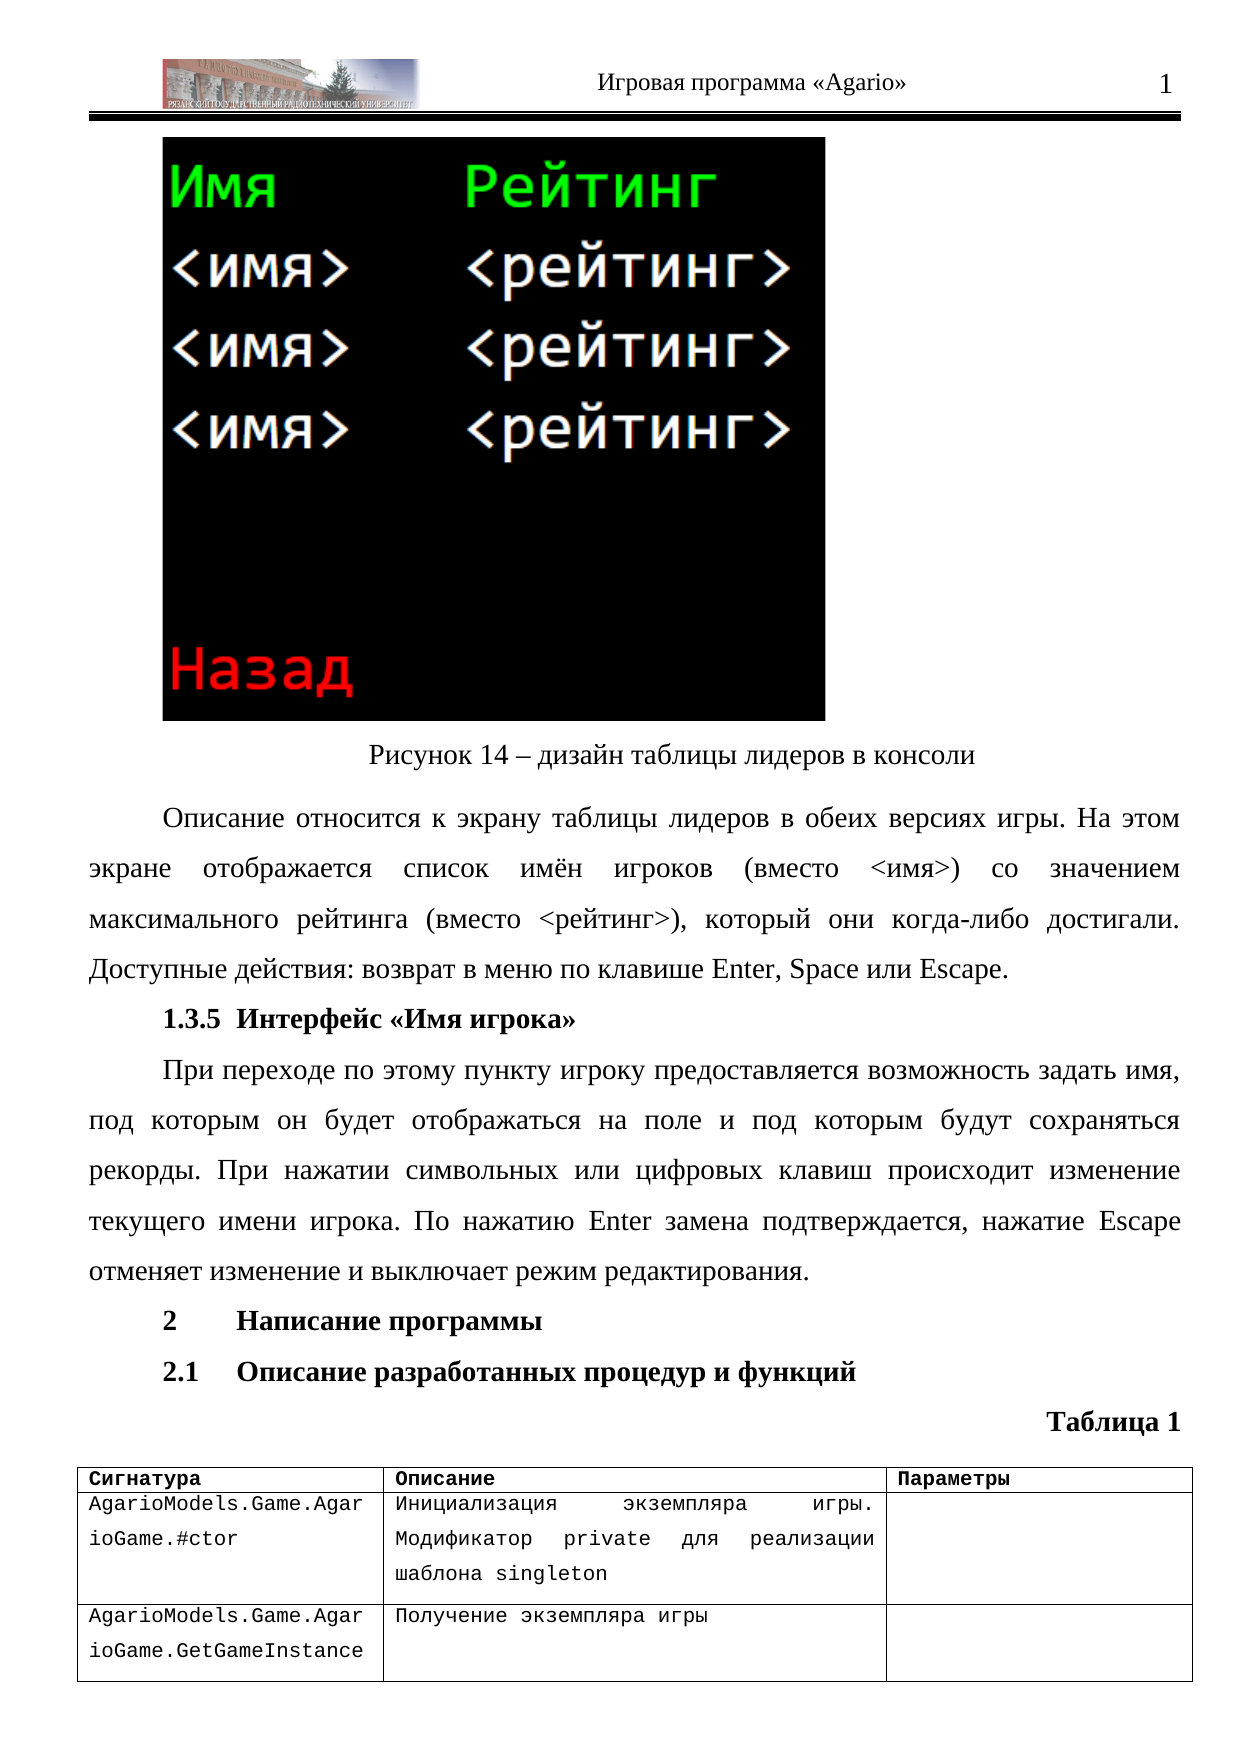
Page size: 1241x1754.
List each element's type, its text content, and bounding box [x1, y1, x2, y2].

subtitle Написание программы [89, 1303, 1181, 1337]
table_cell AgarioModels.Game.AgarioGame.#ctor [78, 1493, 383, 1604]
text Рисунок 14 – дизайн таблицы лидеров в консоли [89, 737, 1181, 771]
text При переходе по этому пункту игроку предоставляется возможность задать имя, под которым он будет отображаться на поле и под которым будут сохраняться рекорды. При нажатии символьных или цифровых клавиш происходит изменение текущего имени игрока. По нажатию Enter замена подтверждается, нажатие Escape отменяет изменение и выключает режим редактирования. [89, 1052, 1181, 1287]
table_cell Инициализация экземпляра игры. Модификатор private для реализации шаблона singleton [384, 1493, 886, 1604]
table_cell [887, 1493, 1192, 1604]
subtitle Интерфейс «Имя игрока» [89, 1002, 1181, 1035]
table_header Описание [384, 1468, 886, 1492]
table_header Сигнатура [78, 1468, 383, 1492]
table_header Параметры [887, 1468, 1192, 1492]
text Описание относится к экрану таблицы лидеров в обеих версиях игры. На этом экране отображается список имён игроков (вместо <имя>) со значением максимального рейтинга (вместо <рейтинг>), который они когда-либо достигали. Доступные действия: возврат в меню по клавише Enter, Space или Escape. [89, 800, 1181, 985]
picture [162, 137, 826, 721]
table_cell Получение экземпляра игры [384, 1605, 886, 1681]
picture [162, 59, 421, 109]
text Таблица 1 [89, 1404, 1181, 1438]
table_cell AgarioModels.Game.AgarioGame.GetGameInstance [78, 1605, 383, 1681]
subtitle Описание разработанных процедур и функций [89, 1354, 1181, 1387]
table_cell [887, 1605, 1192, 1681]
